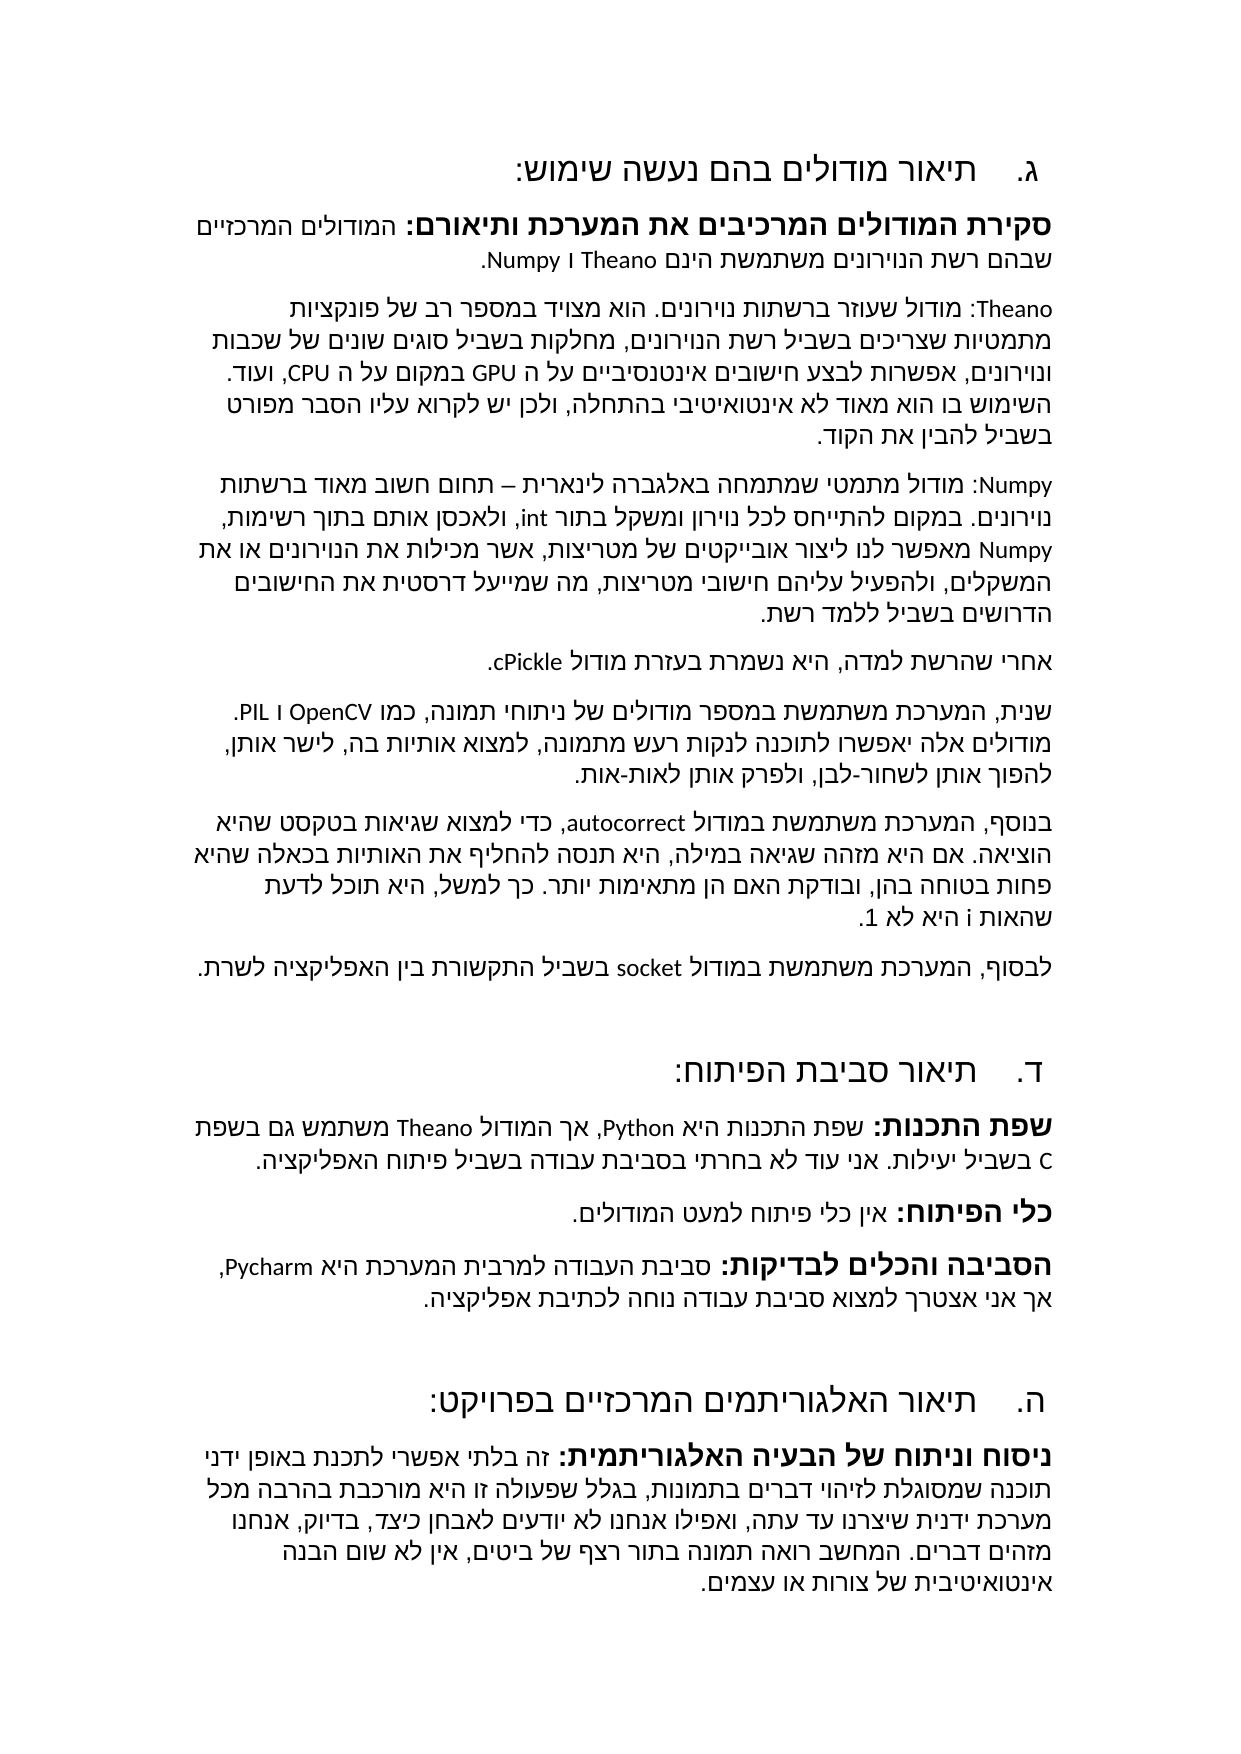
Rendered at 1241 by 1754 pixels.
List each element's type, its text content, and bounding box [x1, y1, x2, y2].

text לבסוף, המערכת משתמשת במודול socket בשביל התקשורת בין האפליקציה לשרת. [187, 952, 1053, 982]
text Numpy: מודול מתמטי שמתמחה באלגברה לינארית – תחום חשוב מאוד ברשתות נוירונים. במקום להתייחס לכל נוירון ומשקל בתור int, ולאכסן אותם בתוך רשימות, Numpy מאפשר לנו ליצור אובייקטים של מטריצות, אשר מכילות את הנוירונים או את המשקלים, ולהפעיל עליהם חישובי מטריצות, מה שמייעל דרסטית את החישובים הדרושים בשביל ללמד רשת. [187, 469, 1053, 627]
text כלי הפיתוח: אין כלי פיתוח למעט המודולים. [187, 1195, 1053, 1228]
list תיאור האלגוריתמים המרכזיים בפרויקט: [187, 1381, 1015, 1419]
text הסביבה והכלים לבדיקות: סביבת העבודה למרבית המערכת היא Pycharm, אך אני אצטרך למצוא סביבת עבודה נוחה לכתיבת אפליקציה. [187, 1248, 1053, 1312]
text אחרי שהרשת למדה, היא נשמרת בעזרת מודול cPickle. [187, 646, 1053, 677]
text בנוסף, המערכת משתמשת במודול autocorrect, כדי למצוא שגיאות בטקסט שהיא הוציאה. אם היא מזהה שגיאה במילה, היא תנסה להחליף את האותיות בכאלה שהיא פחות בטוחה בהן, ובודקת האם הן מתאימות יותר. כך למשל, היא תוכל לדעת שהאות i היא לא 1. [187, 807, 1053, 933]
text סקירת המודולים המרכיבים את המערכת ותיאורם: המודולים המרכזיים שבהם רשת הנוירונים משתמשת הינם Theano ו Numpy. [187, 208, 1053, 274]
list תיאור מודולים בהם נעשה שימוש: [187, 150, 1015, 188]
list תיאור סביבת הפיתוח: [187, 1051, 1015, 1089]
text שנית, המערכת משתמשת במספר מודולים של ניתוחי תמונה, כמו OpenCV ו PIL. מודולים אלה יאפשרו לתוכנה לנקות רעש מתמונה, למצוא אותיות בה, לישר אותן, להפוך אותן לשחור-לבן, ולפרק אותן לאות-אות. [187, 696, 1053, 788]
text Theano: מודול שעוזר ברשתות נוירונים. הוא מצויד במספר רב של פונקציות מתמטיות שצריכים בשביל רשת הנוירונים, מחלקות בשביל סוגים שונים של שכבות ונוירונים, אפשרות לבצע חישובים אינטנסיביים על ה GPU במקום על ה CPU, ועוד. השימוש בו הוא מאוד לא אינטואיטיבי בהתחלה, ולכן יש לקרוא עליו הסבר מפורט בשביל להבין את הקוד. [187, 293, 1053, 450]
text שפת התכנות: שפת התכנות היא Python, אך המודול Theano משתמש גם בשפת C בשביל יעילות. אני עוד לא בחרתי בסביבת עבודה בשביל פיתוח האפליקציה. [187, 1109, 1053, 1176]
text ניסוח וניתוח של הבעיה האלגוריתמית: זה בלתי אפשרי לתכנת באופן ידני תוכנה שמסוגלת לזיהוי דברים בתמונות, בגלל שפעולה זו היא מורכבת בהרבה מכל מערכת ידנית שיצרנו עד עתה, ואפילו אנחנו לא יודעים לאבחן כיצד, בדיוק, אנחנו מזהים דברים. המחשב רואה תמונה בתור רצף של ביטים, אין לא שום הבנה אינטואיטיבית של צורות או עצמים. [187, 1439, 1053, 1597]
